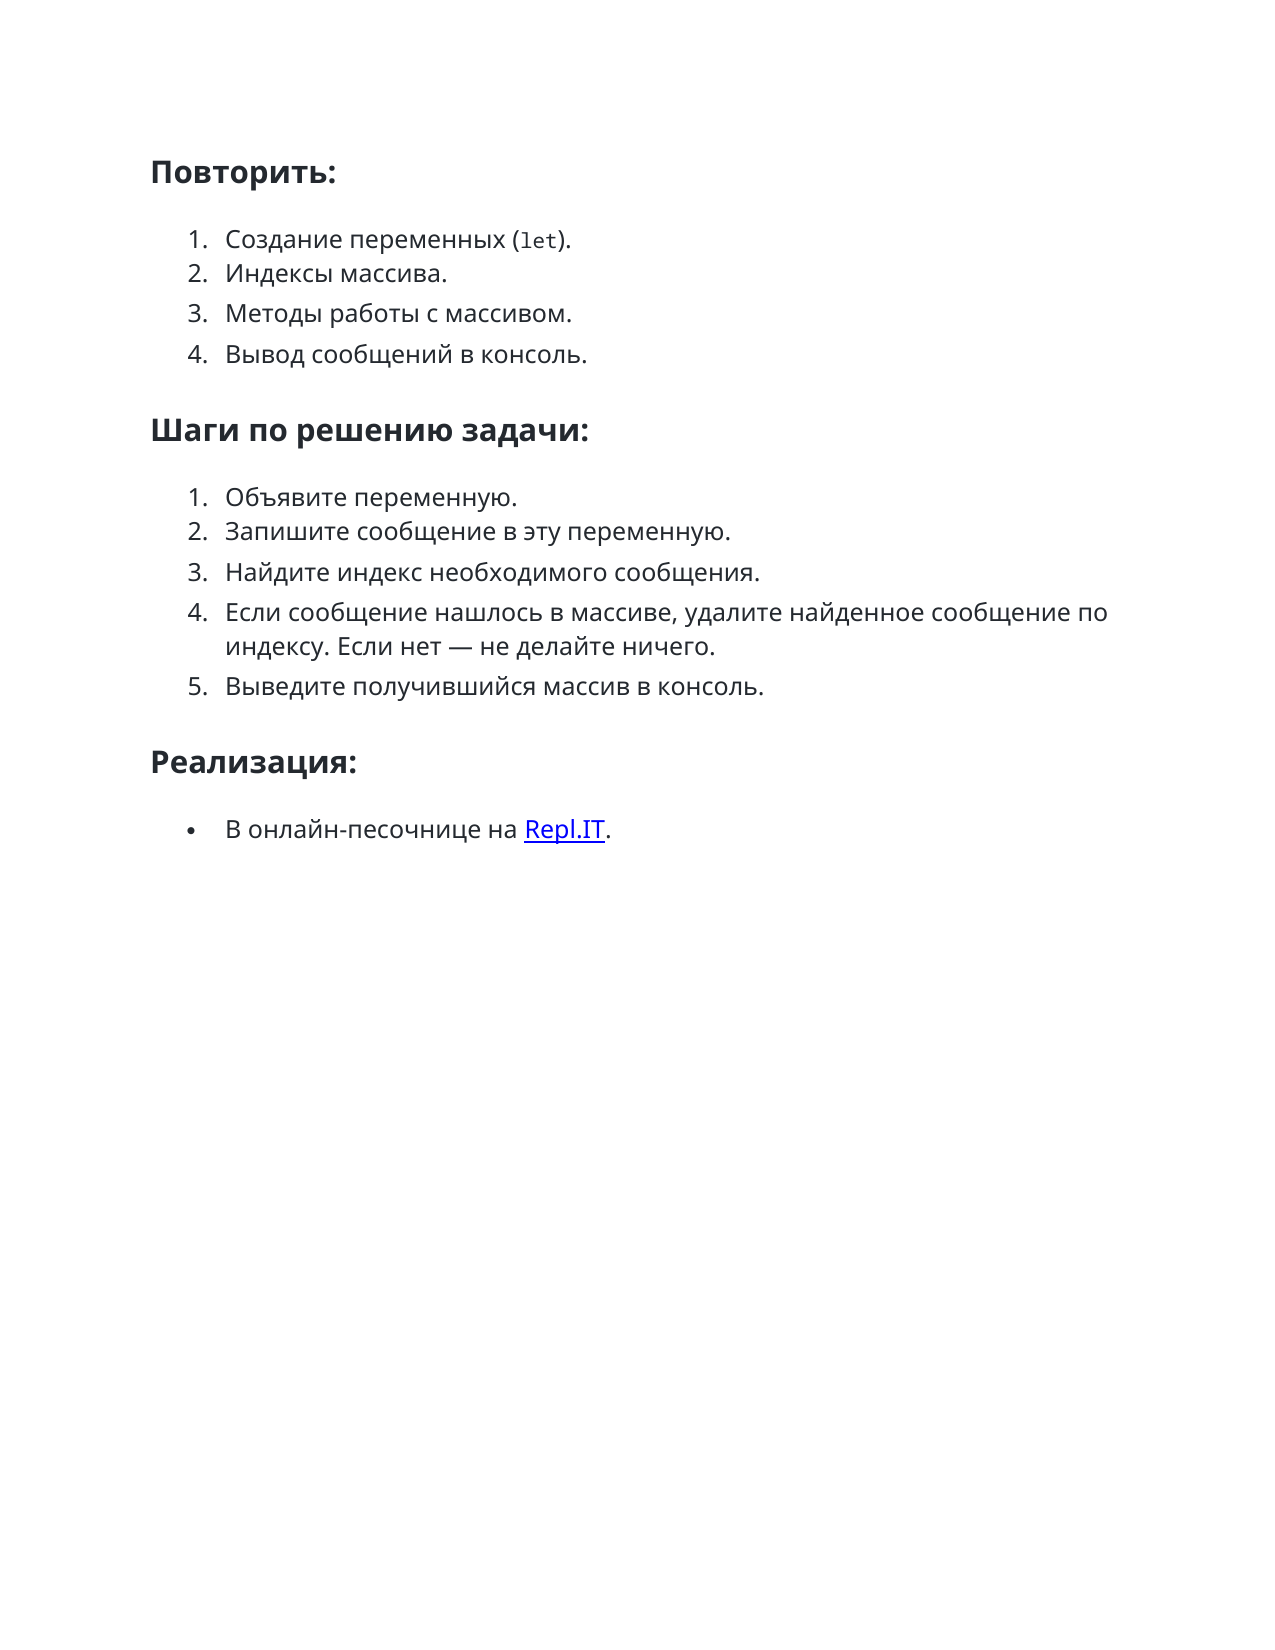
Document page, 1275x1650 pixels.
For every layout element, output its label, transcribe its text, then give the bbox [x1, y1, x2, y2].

list Запишите сообщение в эту переменную. [187, 514, 1125, 548]
list В онлайн-песочнице на Repl.IT. [187, 812, 1125, 846]
list Методы работы с массивом. [187, 296, 1125, 330]
list Выведите получившийся массив в консоль. [187, 669, 1125, 703]
list Объявите переменную. [187, 480, 1125, 514]
text Шаги по решению задачи: [150, 408, 1125, 451]
list Создание переменных (let). [187, 222, 1125, 256]
list Индексы массива. [187, 256, 1125, 290]
text Реализация: [150, 740, 1125, 783]
list Найдите индекс необходимого сообщения. [187, 554, 1125, 588]
list Вывод сообщений в консоль. [187, 336, 1125, 371]
list Если сообщение нашлось в массиве, удалите найденное сообщение по индексу. Если нет — не делайте ничего. [187, 594, 1125, 663]
text Повторить: [150, 150, 1125, 193]
